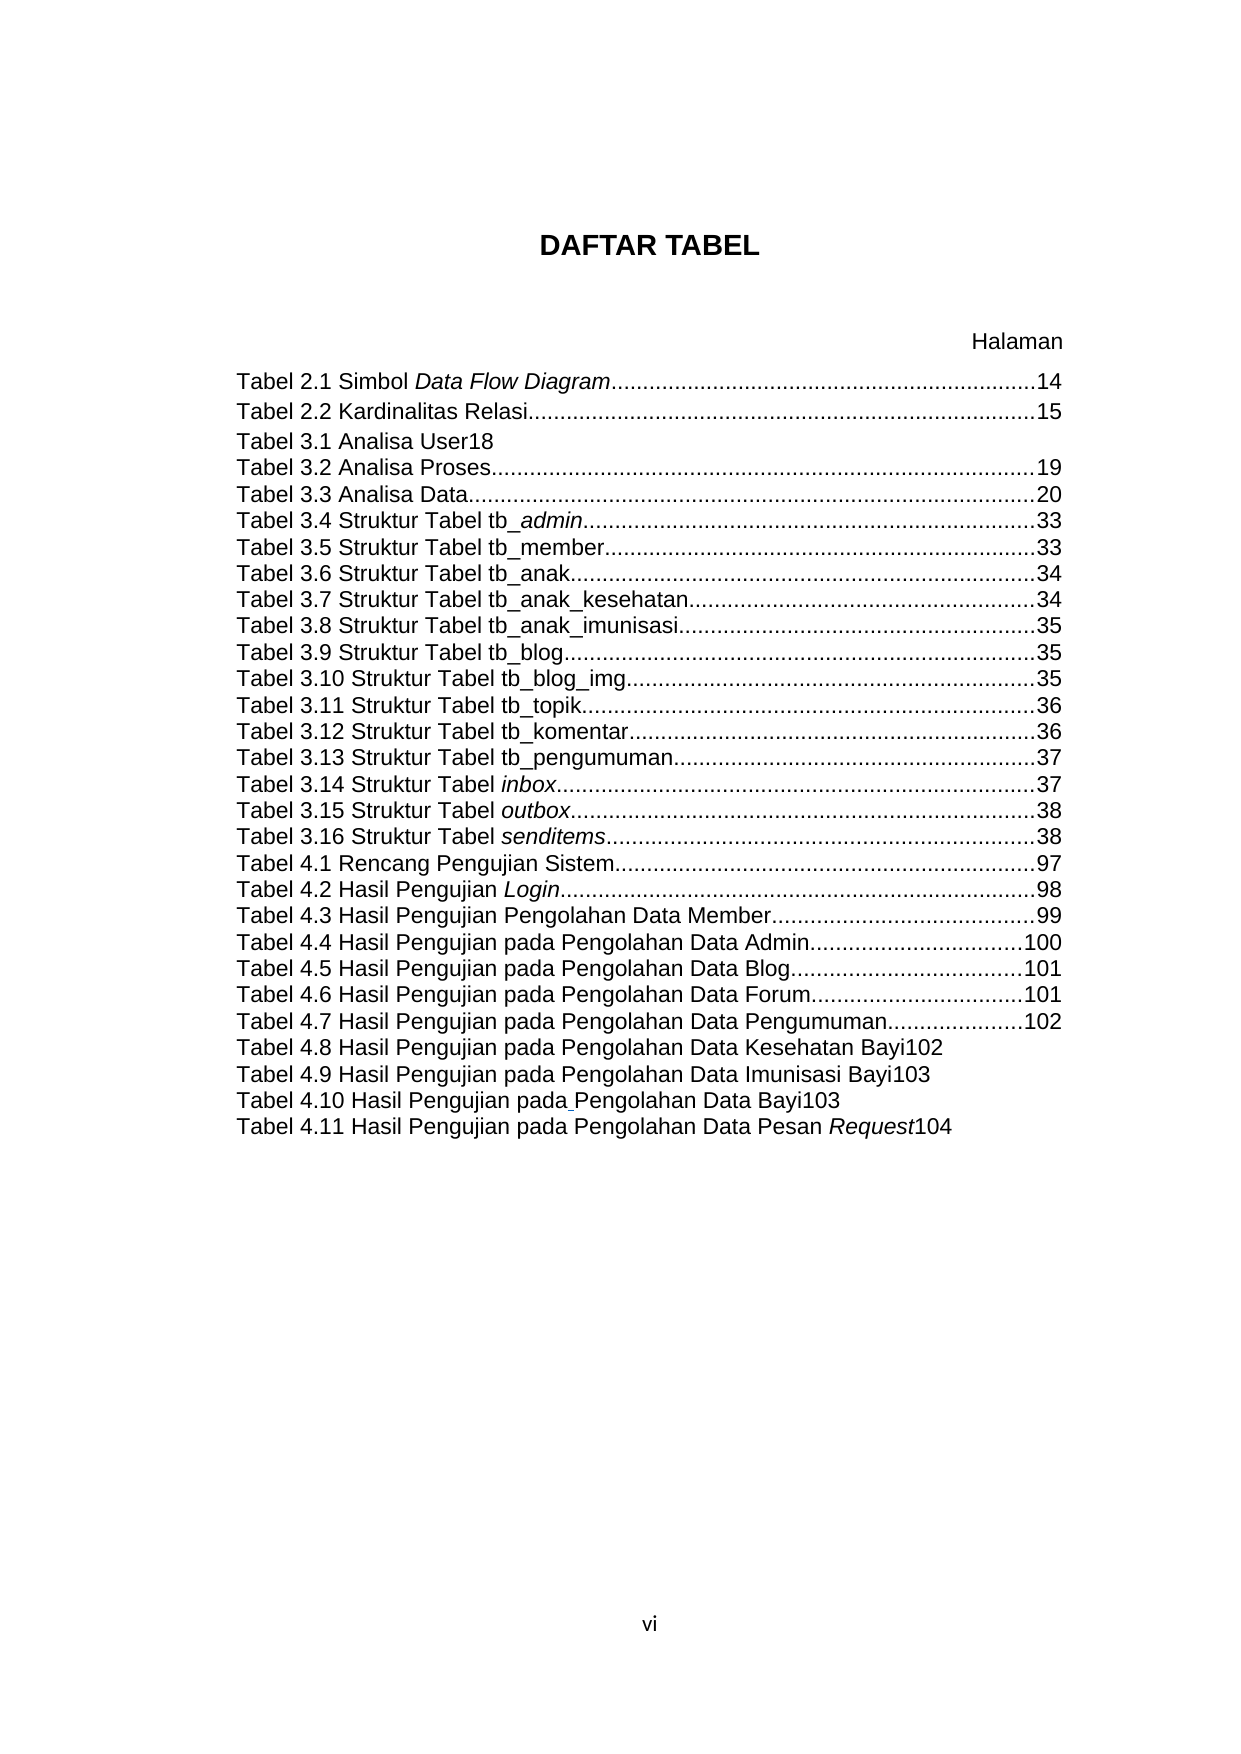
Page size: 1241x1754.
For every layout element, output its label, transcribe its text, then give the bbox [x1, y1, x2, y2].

text Tabel 3.13 Struktur Tabel tb_pengumuman 37 [236, 744, 1063, 771]
text Tabel 4.10 Hasil Pengujian pada Pengolahan Data Bayi 103 [236, 1087, 1063, 1113]
subtitle Halaman [236, 328, 1063, 354]
text Tabel 4.9 Hasil Pengujian pada Pengolahan Data Imunisasi Bayi 103 [236, 1061, 1063, 1087]
text Tabel 4.1 Rencang Pengujian Sistem 97 [236, 850, 1063, 876]
text Tabel 3.9 Struktur Tabel tb_blog 35 [236, 639, 1063, 665]
text Tabel 3.7 Struktur Tabel tb_anak_kesehatan 34 [236, 586, 1063, 612]
text Tabel 3.6 Struktur Tabel tb_anak. 34 [236, 560, 1063, 586]
text Tabel 3.16 Struktur Tabel senditems 38 [236, 823, 1063, 850]
text Tabel 3.1 Analisa User 18 [236, 428, 1063, 454]
text Tabel 3.2 Analisa Proses 19 [236, 454, 1063, 481]
text Tabel 3.14 Struktur Tabel inbox 37 [236, 771, 1063, 797]
text Tabel 3.10 Struktur Tabel tb_blog_img 35 [236, 665, 1063, 692]
text Tabel 4.4 Hasil Pengujian pada Pengolahan Data Admin 100 [236, 929, 1063, 955]
text Tabel 3.15 Struktur Tabel outbox 38 [236, 797, 1063, 823]
text Tabel 2.1 Simbol Data Flow Diagram 14 [236, 368, 1063, 394]
text Tabel 3.4 Struktur Tabel tb_admin 33 [236, 507, 1063, 533]
text Tabel 3.11 Struktur Tabel tb_topik 36 [236, 692, 1063, 718]
text Tabel 3.3 Analisa Data 20 [236, 481, 1063, 507]
text Tabel 4.7 Hasil Pengujian pada Pengolahan Data Pengumuman 102 [236, 1008, 1063, 1034]
text Tabel 4.3 Hasil Pengujian Pengolahan Data Member 99 [236, 902, 1063, 929]
text Tabel 4.6 Hasil Pengujian pada Pengolahan Data Forum 101 [236, 981, 1063, 1008]
text Tabel 2.2 Kardinalitas Relasi 15 [236, 398, 1063, 424]
text Tabel 3.8 Struktur Tabel tb_anak_imunisasi 35 [236, 612, 1063, 639]
text Tabel 4.8 Hasil Pengujian pada Pengolahan Data Kesehatan Bayi 102 [236, 1034, 1063, 1061]
text Tabel 4.11 Hasil Pengujian pada Pengolahan Data Pesan Request 104 [236, 1113, 1063, 1139]
subtitle DAFTAR TABEL [236, 227, 1063, 261]
text Tabel 3.12 Struktur Tabel tb_komentar 36 [236, 718, 1063, 744]
text Tabel 4.5 Hasil Pengujian pada Pengolahan Data Blog 101 [236, 955, 1063, 981]
text Tabel 3.5 Struktur Tabel tb_member 33 [236, 533, 1063, 560]
text Tabel 4.2 Hasil Pengujian Login 98 [236, 876, 1063, 902]
